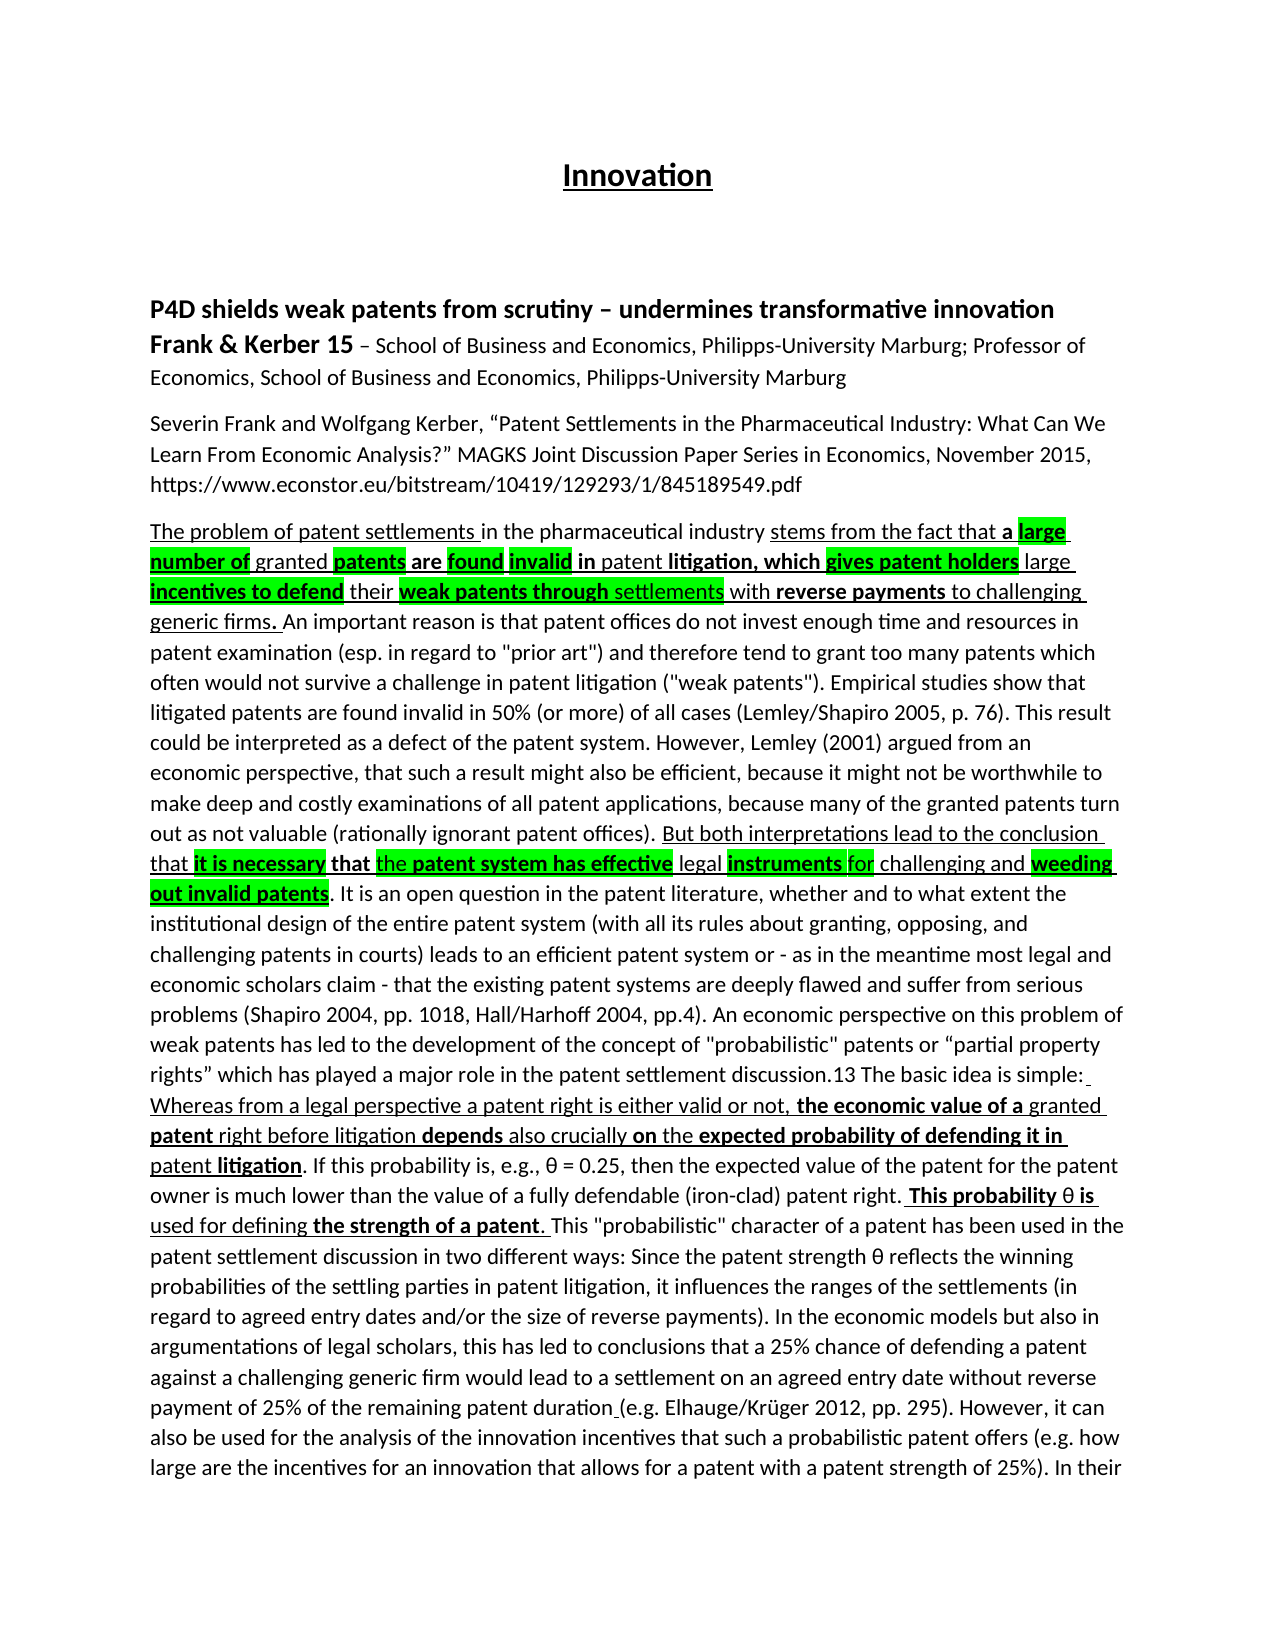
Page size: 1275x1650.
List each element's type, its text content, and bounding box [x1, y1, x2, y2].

subtitle P4D shields weak patents from scrutiny – undermines transformative innovation [150, 292, 1125, 325]
subtitle Innovation [150, 154, 1125, 195]
text Severin Frank and Wolfgang Kerber, “Patent Settlements in the Pharmaceutical Industry: What Can We Learn From Economic Analysis?” MAGKS Joint Discussion Paper Series in Economics, November 2015, https://www.econstor.eu/bitstream/10419/129293/1/845189549.pdf [150, 409, 1125, 498]
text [150, 517, 1125, 1481]
text Frank & Kerber 15 – School of Business and Economics, Philipps-University Marburg; Professor of Economics, School of Business and Economics, Philipps-University Marburg [150, 327, 1125, 391]
